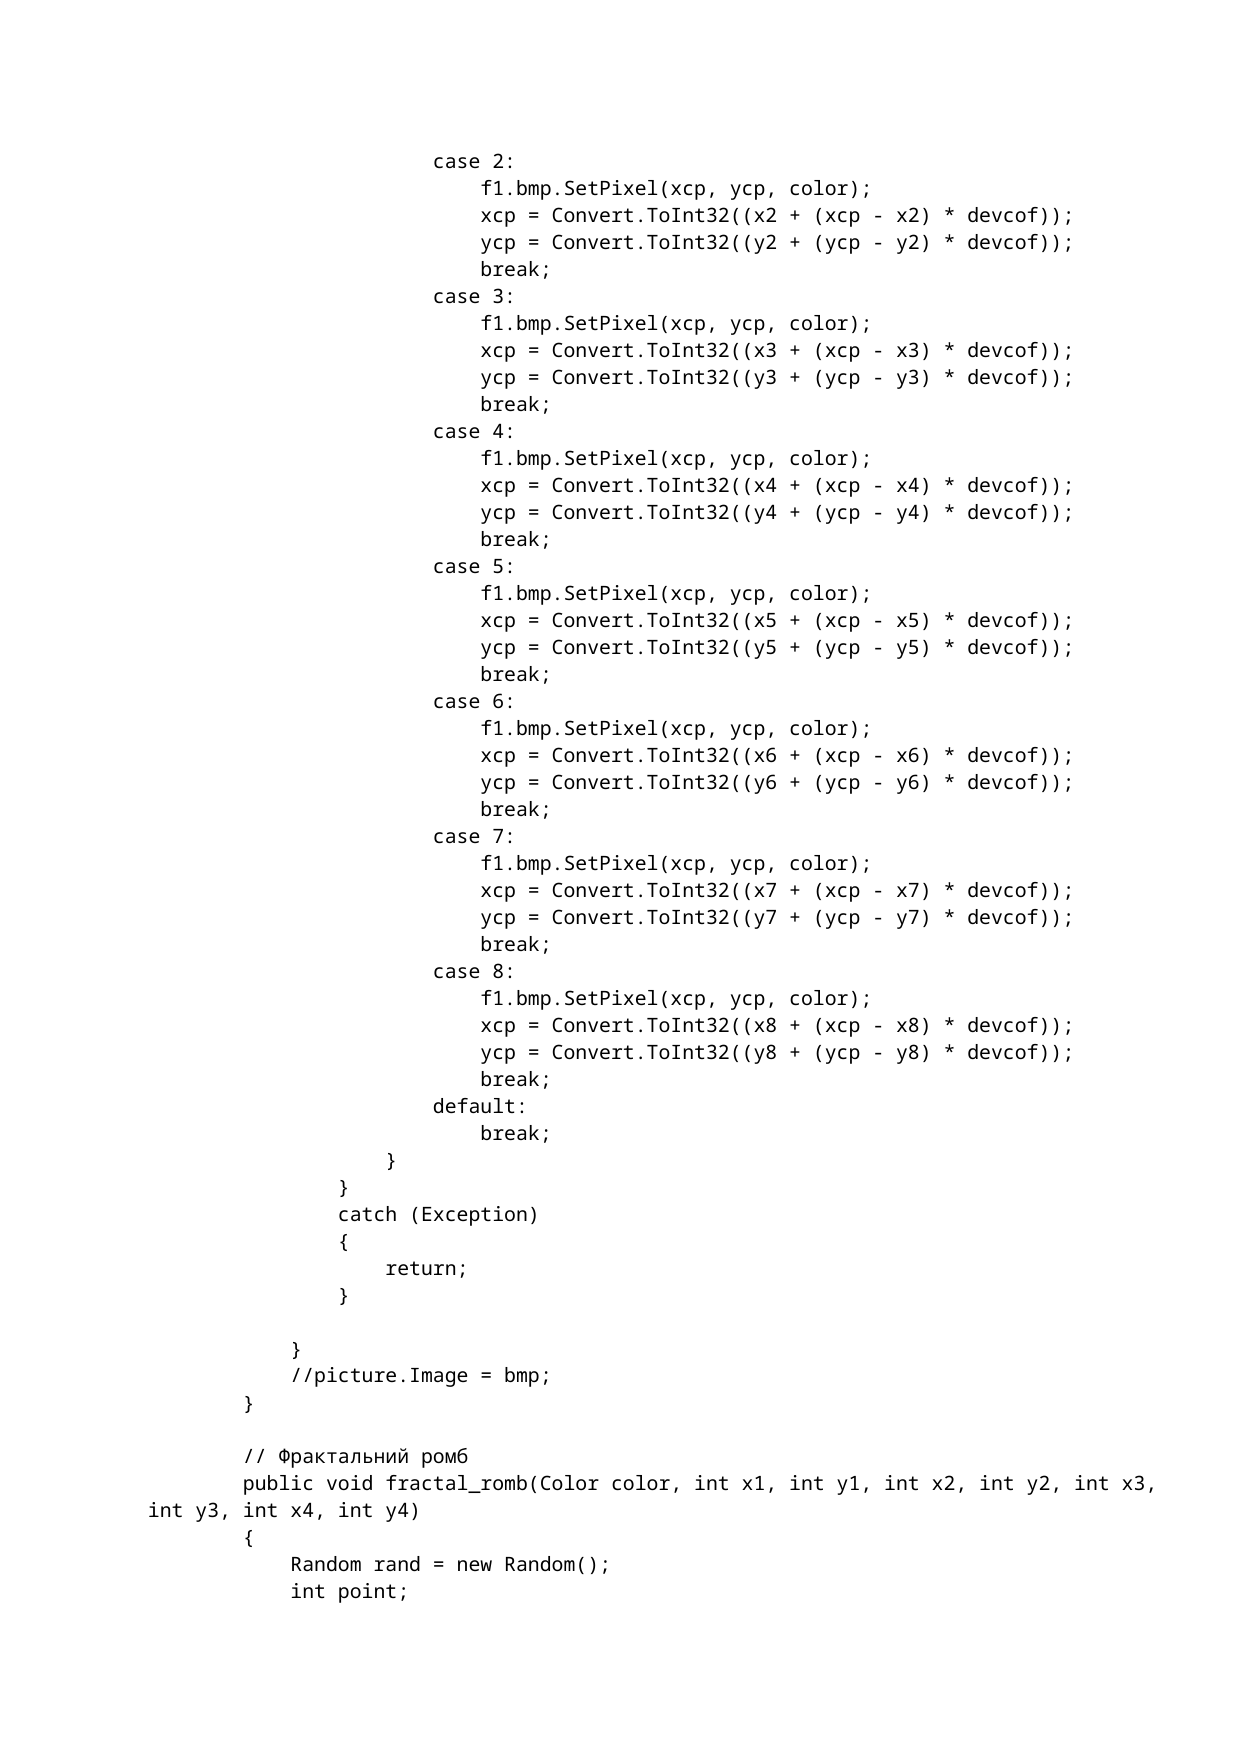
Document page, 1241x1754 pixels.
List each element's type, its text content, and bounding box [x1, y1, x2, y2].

text break; [148, 930, 1181, 957]
text break; [148, 1119, 1181, 1146]
text f1.bmp.SetPixel(xcp, ycp, color); [148, 714, 1181, 741]
text } [148, 1389, 1181, 1416]
text } [148, 1173, 1181, 1200]
text f1.bmp.SetPixel(xcp, ycp, color); [148, 175, 1181, 202]
text case 2: [148, 148, 1181, 175]
text break; [148, 256, 1181, 283]
text } [148, 1281, 1181, 1308]
text catch (Exception) [148, 1200, 1181, 1227]
text public void fractal_romb(Color color, int x1, int y1, int x2, int y2, int x3, int y3, int x4, int y4) [148, 1470, 1181, 1524]
text return; [148, 1254, 1181, 1281]
text break; [148, 1065, 1181, 1092]
text case 4: [148, 417, 1181, 444]
text ycp = Convert.ToInt32((y6 + (ycp - y6) * devcof)); [148, 768, 1181, 795]
text ycp = Convert.ToInt32((y5 + (ycp - y5) * devcof)); [148, 633, 1181, 660]
text xcp = Convert.ToInt32((x4 + (xcp - x4) * devcof)); [148, 471, 1181, 498]
text case 3: [148, 283, 1181, 309]
text f1.bmp.SetPixel(xcp, ycp, color); [148, 444, 1181, 471]
text xcp = Convert.ToInt32((x6 + (xcp - x6) * devcof)); [148, 741, 1181, 768]
text int point; [148, 1578, 1181, 1604]
text //picture.Image = bmp; [148, 1362, 1181, 1389]
text f1.bmp.SetPixel(xcp, ycp, color); [148, 579, 1181, 606]
text { [148, 1227, 1181, 1254]
text break; [148, 660, 1181, 687]
text case 8: [148, 957, 1181, 984]
text default: [148, 1092, 1181, 1119]
text break; [148, 525, 1181, 552]
text f1.bmp.SetPixel(xcp, ycp, color); [148, 309, 1181, 337]
text } [148, 1146, 1181, 1173]
text ycp = Convert.ToInt32((y8 + (ycp - y8) * devcof)); [148, 1038, 1181, 1065]
text xcp = Convert.ToInt32((x8 + (xcp - x8) * devcof)); [148, 1011, 1181, 1038]
text case 5: [148, 552, 1181, 579]
text xcp = Convert.ToInt32((x5 + (xcp - x5) * devcof)); [148, 606, 1181, 633]
text ycp = Convert.ToInt32((y4 + (ycp - y4) * devcof)); [148, 498, 1181, 525]
text case 6: [148, 687, 1181, 714]
text f1.bmp.SetPixel(xcp, ycp, color); [148, 849, 1181, 876]
text break; [148, 795, 1181, 822]
text case 7: [148, 822, 1181, 849]
text ycp = Convert.ToInt32((y3 + (ycp - y3) * devcof)); [148, 363, 1181, 391]
text { [148, 1524, 1181, 1551]
text xcp = Convert.ToInt32((x3 + (xcp - x3) * devcof)); [148, 337, 1181, 363]
text break; [148, 391, 1181, 417]
text xcp = Convert.ToInt32((x2 + (xcp - x2) * devcof)); [148, 202, 1181, 229]
text ycp = Convert.ToInt32((y2 + (ycp - y2) * devcof)); [148, 229, 1181, 256]
text f1.bmp.SetPixel(xcp, ycp, color); [148, 984, 1181, 1011]
text } [148, 1335, 1181, 1362]
text // Фрактальний ромб [148, 1443, 1181, 1470]
text xcp = Convert.ToInt32((x7 + (xcp - x7) * devcof)); [148, 876, 1181, 903]
text ycp = Convert.ToInt32((y7 + (ycp - y7) * devcof)); [148, 903, 1181, 930]
text Random rand = new Random(); [148, 1551, 1181, 1578]
